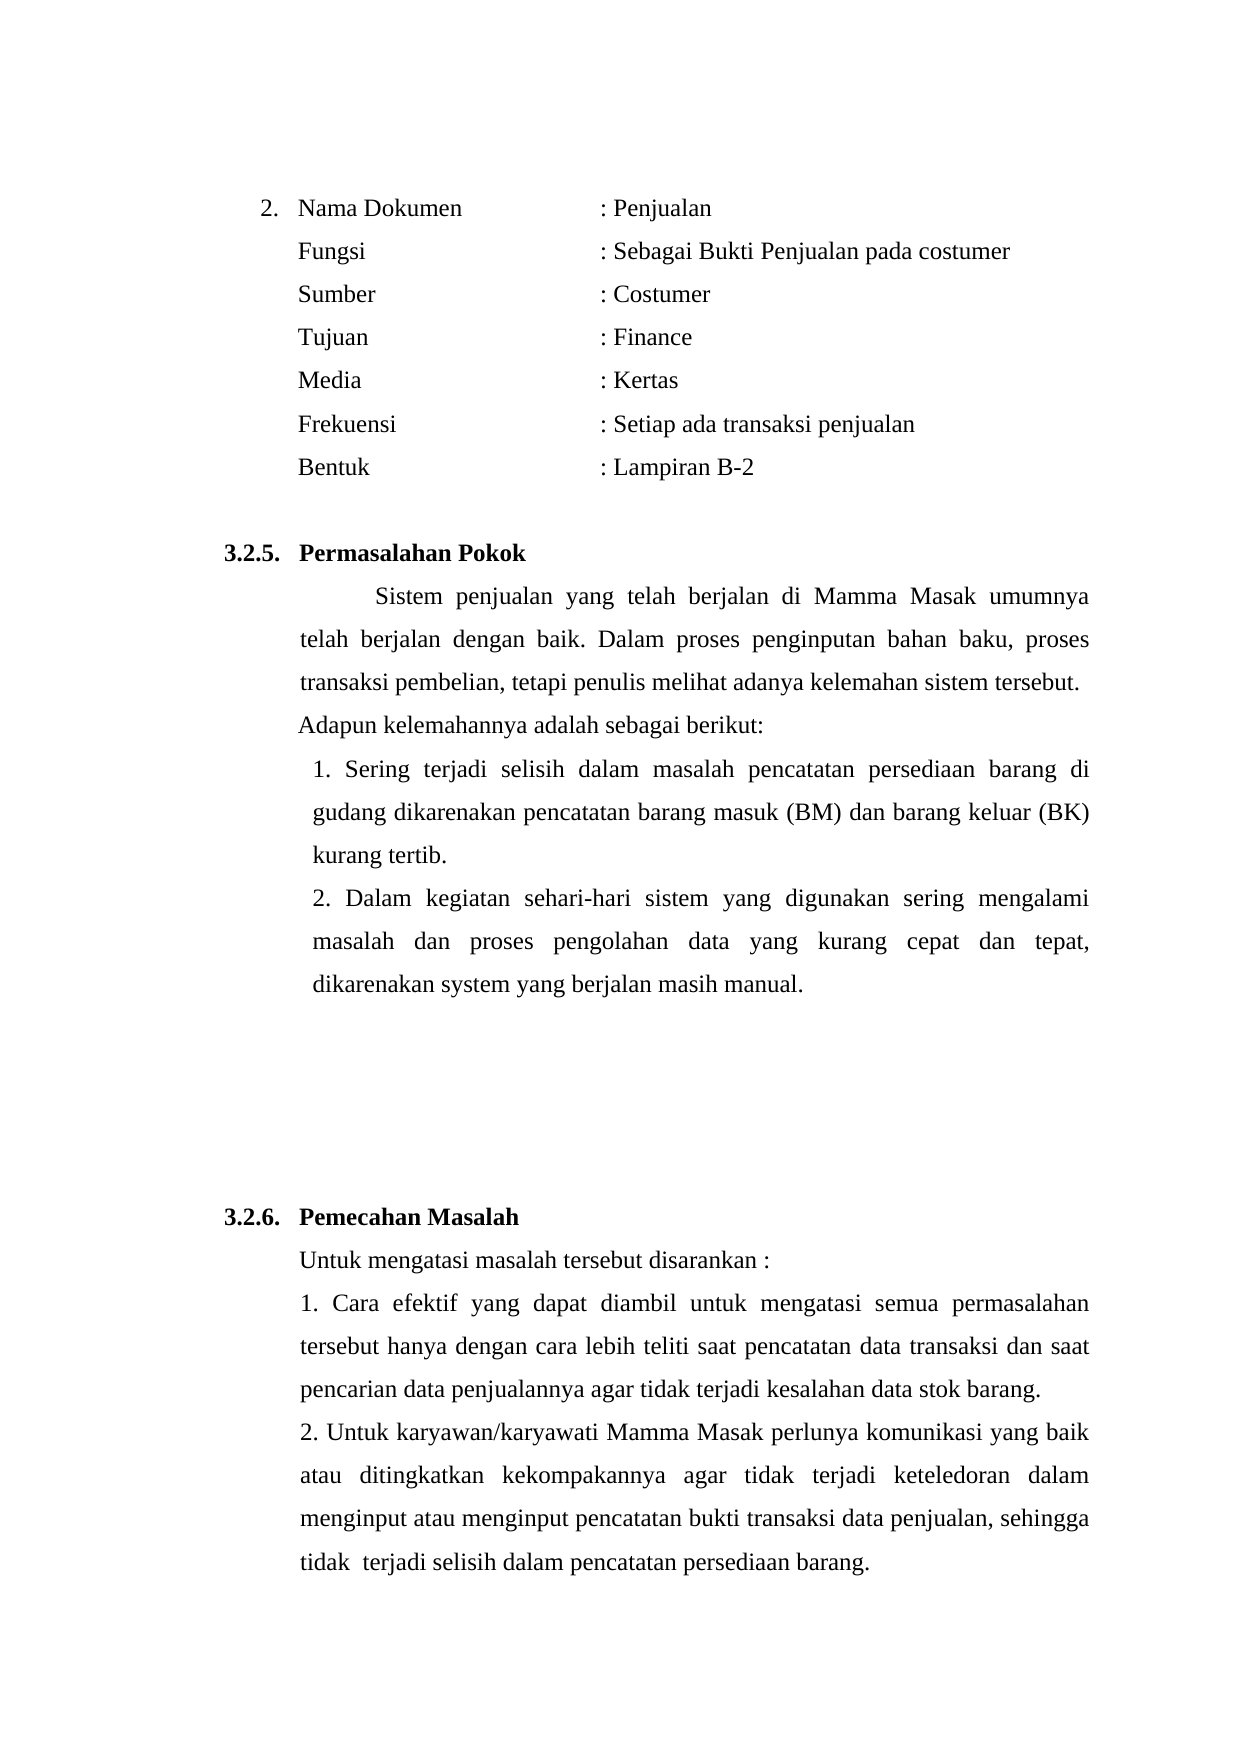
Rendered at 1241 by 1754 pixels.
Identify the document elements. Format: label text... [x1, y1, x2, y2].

list Sumber : Costumer [298, 279, 1090, 308]
list Bentuk : Lampiran B-2 [298, 452, 1090, 481]
list 1. Cara efektif yang dapat diambil untuk mengatasi semua permasalahan tersebut hanya dengan cara lebih teliti saat pencatatan data transaksi dan saat pencarian data penjualannya agar tidak terjadi kesalahan data stok barang. [300, 1288, 1090, 1403]
list Frekuensi : Setiap ada transaksi penjualan [298, 409, 1090, 437]
list Media : Kertas [298, 366, 1090, 394]
list Untuk mengatasi masalah tersebut disarankan : [299, 1245, 1090, 1273]
list Adapun kelemahannya adalah sebagai berikut: [298, 711, 1090, 739]
list Permasalahan Pokok [224, 538, 1090, 567]
list Nama Dokumen : Penjualan [260, 193, 1090, 222]
list 2. Dalam kegiatan sehari-hari sistem yang digunakan sering mengalami masalah dan proses pengolahan data yang kurang cepat dan tepat, dikarenakan system yang berjalan masih manual. [312, 883, 1090, 998]
list Pemecahan Masalah [224, 1202, 1090, 1230]
list Fungsi : Sebagai Bukti Penjualan pada costumer [298, 236, 1090, 265]
list 2. Untuk karyawan/karyawati Mamma Masak perlunya komunikasi yang baik atau ditingkatkan kekompakannya agar tidak terjadi keteledoran dalam menginput atau menginput pencatatan bukti transaksi data penjualan, sehingga tidak terjadi selisih dalam pencatatan persediaan barang. [300, 1417, 1090, 1575]
list Sistem penjualan yang telah berjalan di Mamma Masak umumnya telah berjalan dengan baik. Dalam proses penginputan bahan baku, proses transaksi pembelian, tetapi penulis melihat adanya kelemahan sistem tersebut. [300, 581, 1090, 696]
list Tujuan : Finance [298, 322, 1090, 351]
list 1. Sering terjadi selisih dalam masalah pencatatan persediaan barang di gudang dikarenakan pencatatan barang masuk (BM) dan barang keluar (BK) kurang tertib. [312, 754, 1090, 869]
